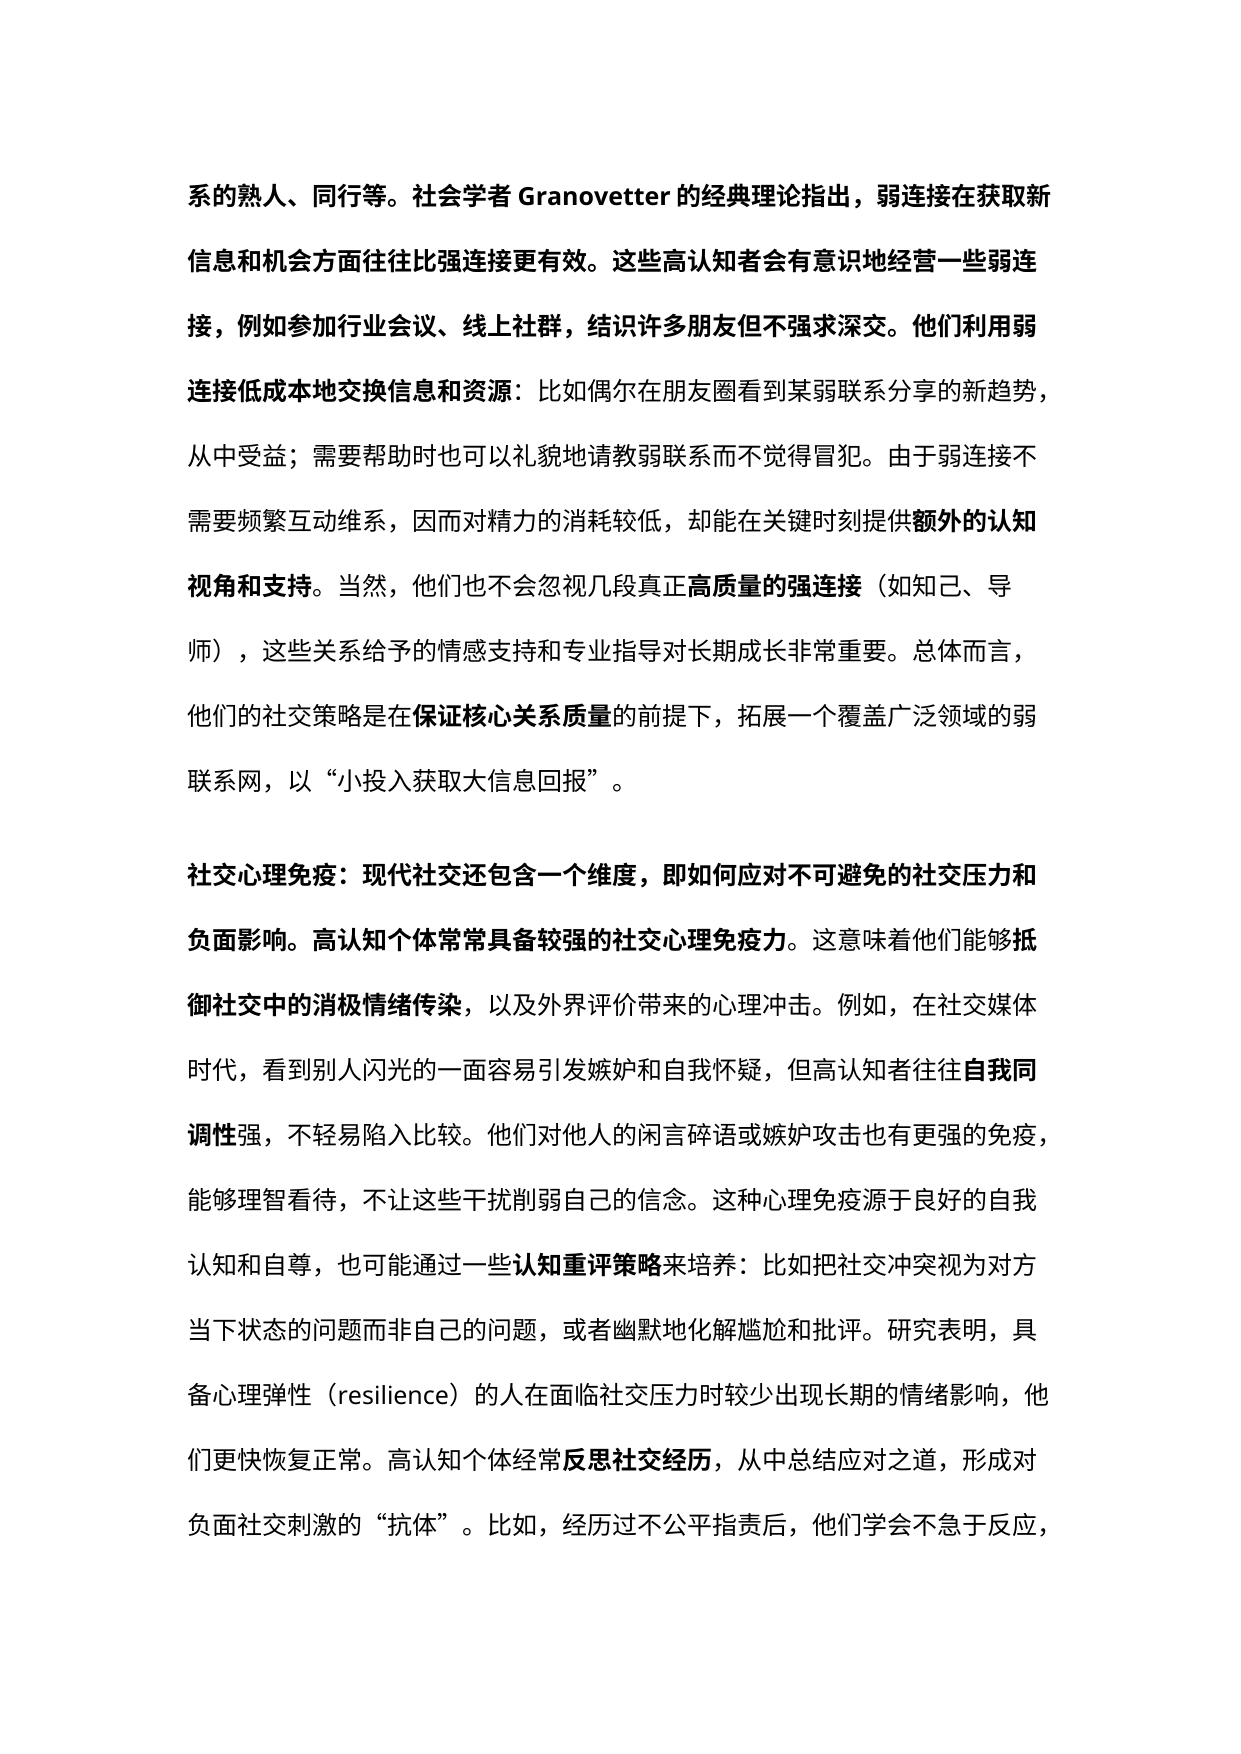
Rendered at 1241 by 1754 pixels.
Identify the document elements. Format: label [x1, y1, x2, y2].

text [187, 841, 1053, 1556]
text [187, 162, 1053, 812]
